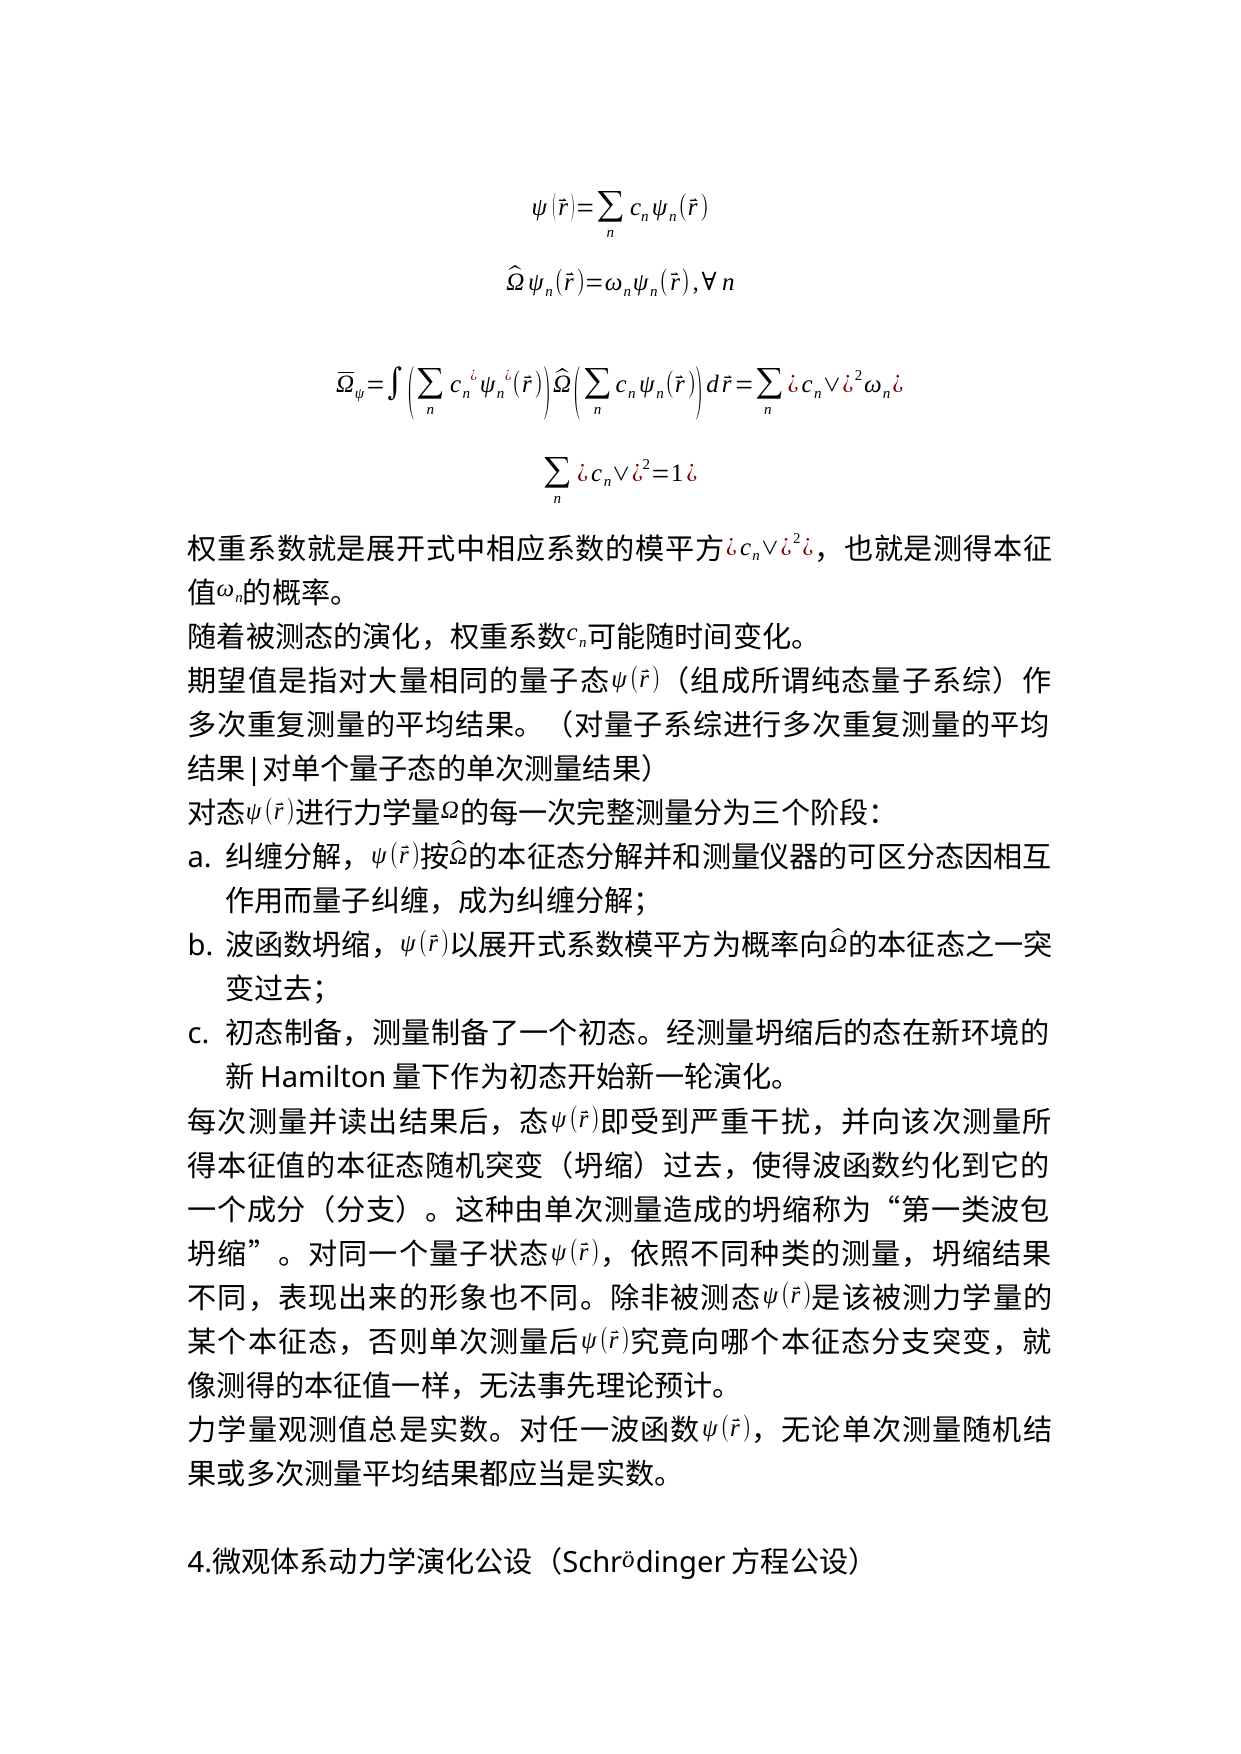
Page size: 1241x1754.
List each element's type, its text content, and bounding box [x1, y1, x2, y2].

text 力学量观测值总是实数。对任一波函数，无论单次测量随机结果或多次测量平均结果都应当是实数。 [187, 1406, 1053, 1494]
text 对态进行力学量的每一次完整测量分为三个阶段： [187, 789, 1053, 833]
text 随着被测态的演化，权重系数可能随时间变化。 [187, 613, 1053, 657]
text 4.微观体系动力学演化公设（Schrdinger方程公设） [187, 1538, 1053, 1582]
text 期望值是指对大量相同的量子态（组成所谓纯态量子系综）作多次重复测量的平均结果。（对量子系综进行多次重复测量的平均结果|对单个量子态的单次测量结果） [187, 657, 1053, 789]
list 波函数坍缩，以展开式系数模平方为概率向的本征态之一突变过去； [187, 921, 1053, 1009]
text 每次测量并读出结果后，态即受到严重干扰，并向该次测量所得本征值的本征态随机突变（坍缩）过去，使得波函数约化到它的一个成分（分支）。这种由单次测量造成的坍缩称为“第一类波包坍缩”。对同一个量子状态，依照不同种类的测量，坍缩结果不同，表现出来的形象也不同。除非被测态是该被测力学量的某个本征态，否则单次测量后究竟向哪个本征态分支突变，就像测得的本征值一样，无法事先理论预计。 [187, 1097, 1053, 1406]
text 权重系数就是展开式中相应系数的模平方，也就是测得本征值的概率。 [187, 524, 1053, 613]
list 纠缠分解，按的本征态分解并和测量仪器的可区分态因相互作用而量子纠缠，成为纠缠分解； [187, 833, 1053, 921]
list 初态制备，测量制备了一个初态。经测量坍缩后的态在新环境的新Hamilton量下作为初态开始新一轮演化。 [187, 1009, 1053, 1097]
